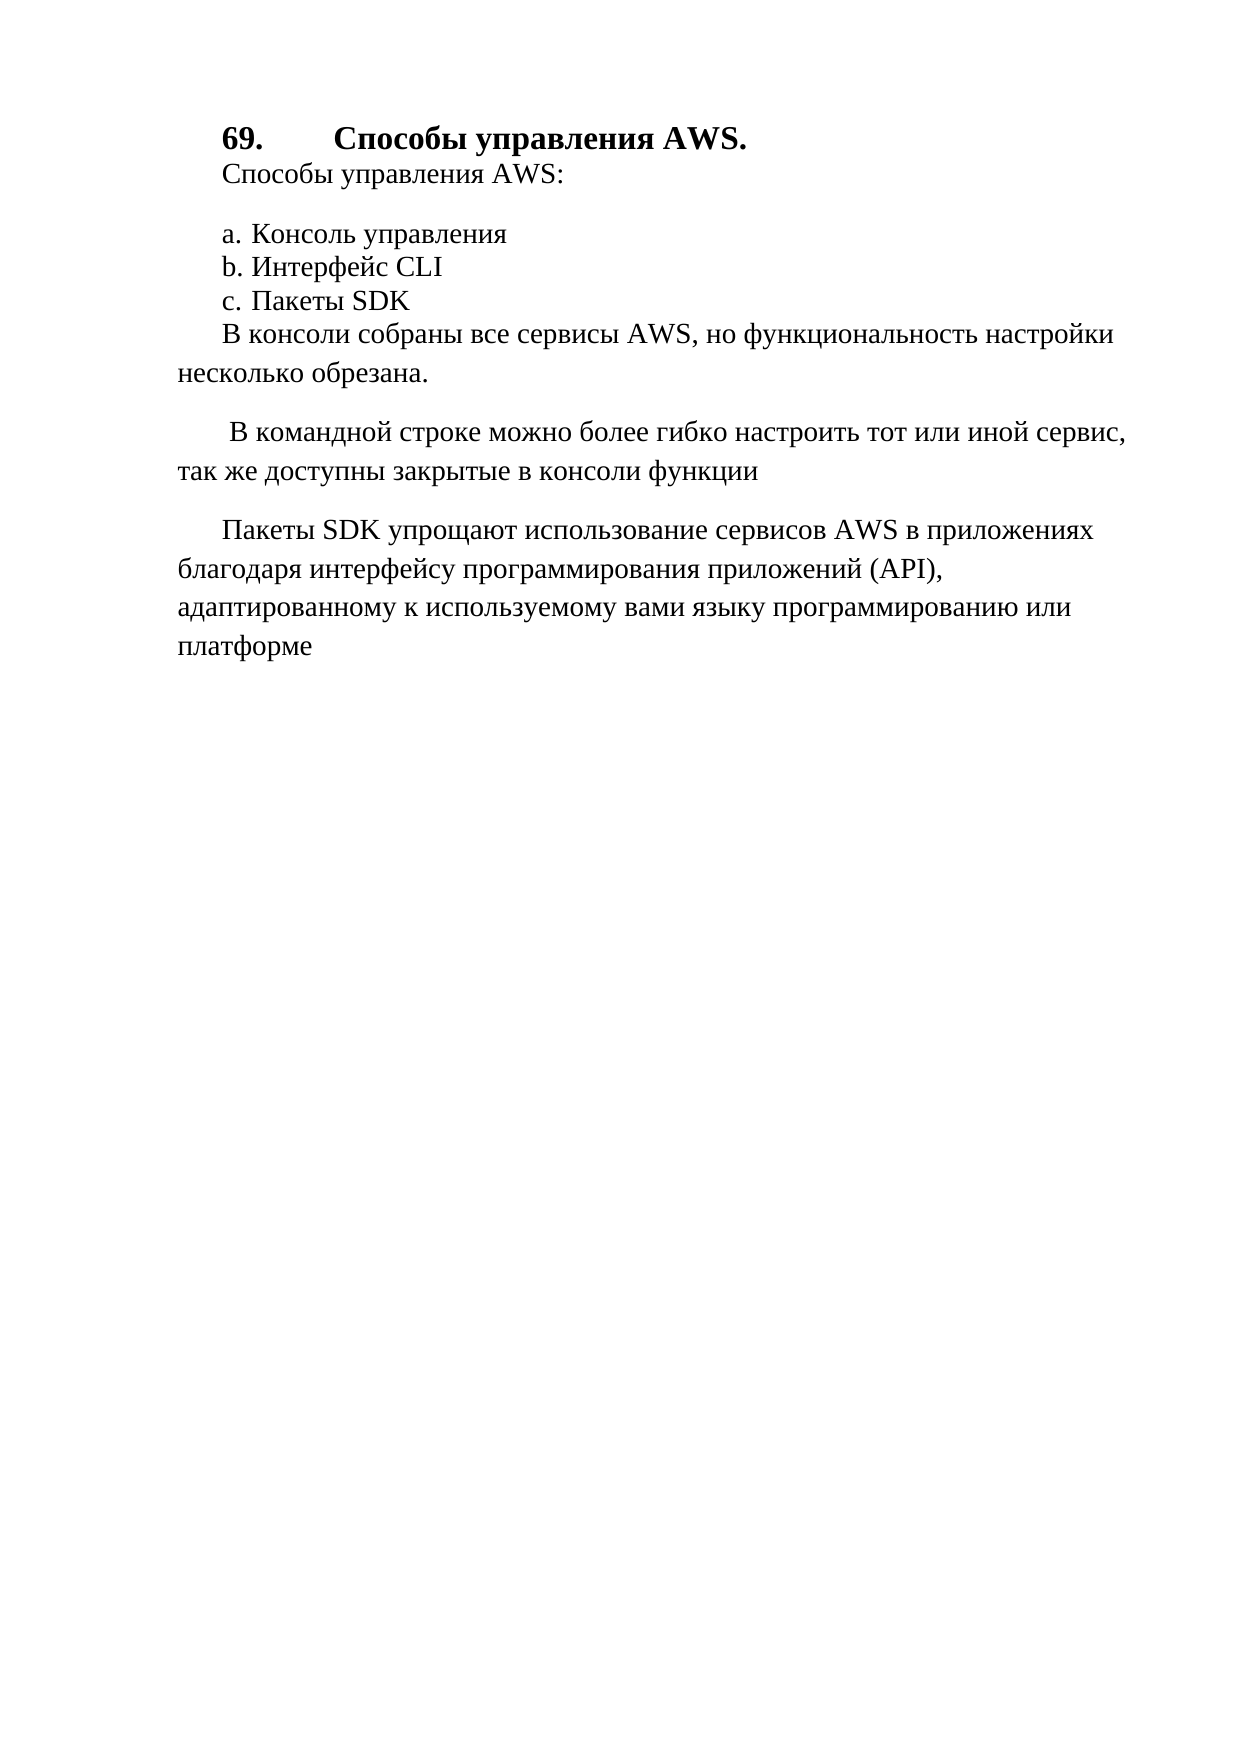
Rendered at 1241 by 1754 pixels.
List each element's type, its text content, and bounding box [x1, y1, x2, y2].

text Пакеты SDK упрощают использование сервисов AWS в приложениях благодаря интерфейсу программирования приложений (API), адаптированному к используемому вами языку программированию или платформе [177, 512, 1152, 661]
list Способы управления AWS. [177, 118, 1152, 156]
text В консоли собраны все сервисы AWS, но функциональность настройки несколько обрезана. [177, 316, 1152, 388]
text Способы управления AWS: [177, 156, 1152, 190]
list Консоль управления [177, 216, 1152, 249]
list Интерфейс CLI [177, 249, 1152, 283]
text В командной строке можно более гибко настроить тот или иной сервис, так же доступны закрытые в консоли функции [177, 414, 1152, 486]
list Пакеты SDK [177, 283, 1152, 316]
